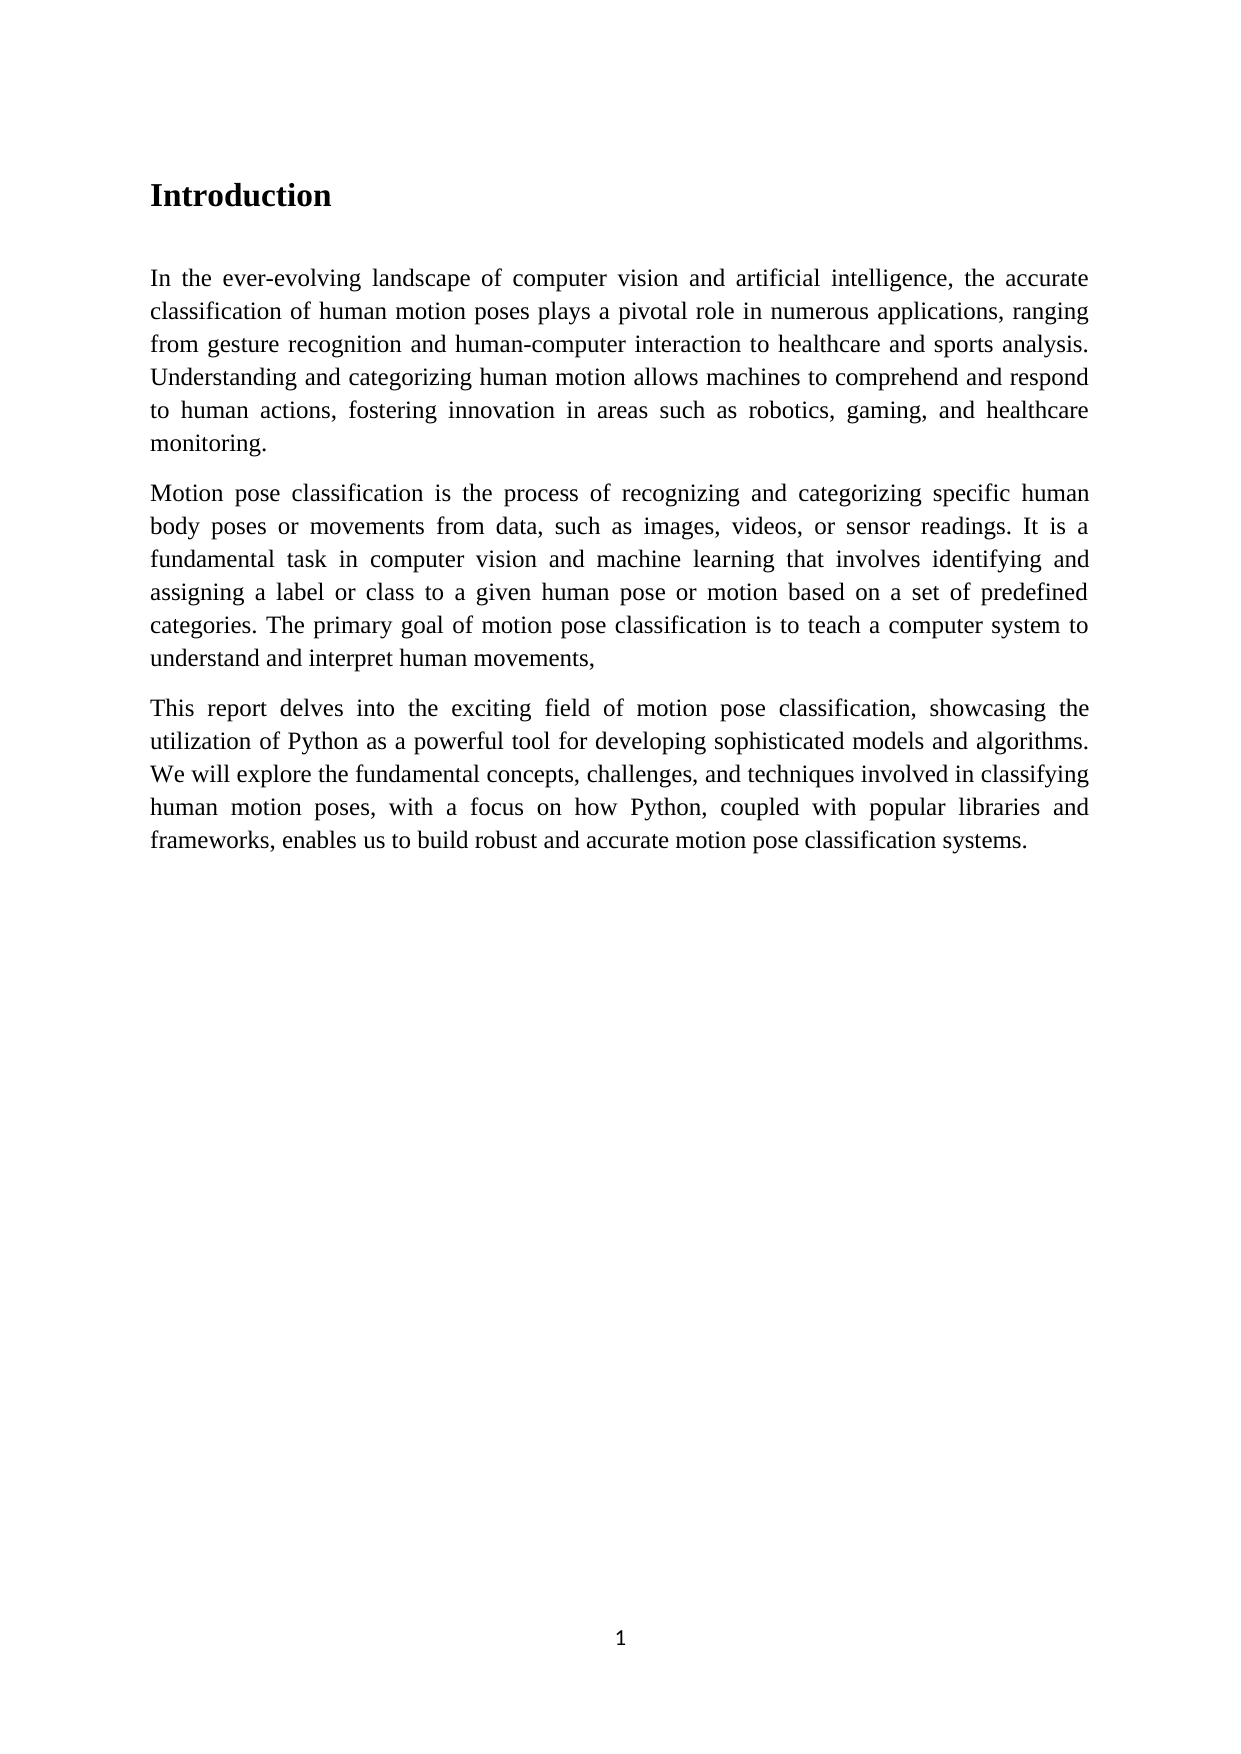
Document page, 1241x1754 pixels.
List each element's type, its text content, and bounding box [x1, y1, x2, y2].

text This report delves into the exciting field of motion pose classification, showcasing the utilization of Python as a powerful tool for developing sophisticated models and algorithms. We will explore the fundamental concepts, challenges, and techniques involved in classifying human motion poses, with a focus on how Python, coupled with popular libraries and frameworks, enables us to build robust and accurate motion pose classification systems. [150, 693, 1090, 854]
subtitle Introduction [150, 175, 1090, 213]
text Motion pose classification is the process of recognizing and categorizing specific human body poses or movements from data, such as images, videos, or sensor readings. It is a fundamental task in computer vision and machine learning that involves identifying and assigning a label or class to a given human pose or motion based on a set of predefined categories. The primary goal of motion pose classification is to teach a computer system to understand and interpret human movements, [150, 478, 1090, 672]
text In the ever-evolving landscape of computer vision and artificial intelligence, the accurate classification of human motion poses plays a pivotal role in numerous applications, ranging from gesture recognition and human-computer interaction to healthcare and sports analysis. Understanding and categorizing human motion allows machines to comprehend and respond to human actions, fostering innovation in areas such as robotics, gaming, and healthcare monitoring. [150, 263, 1090, 457]
